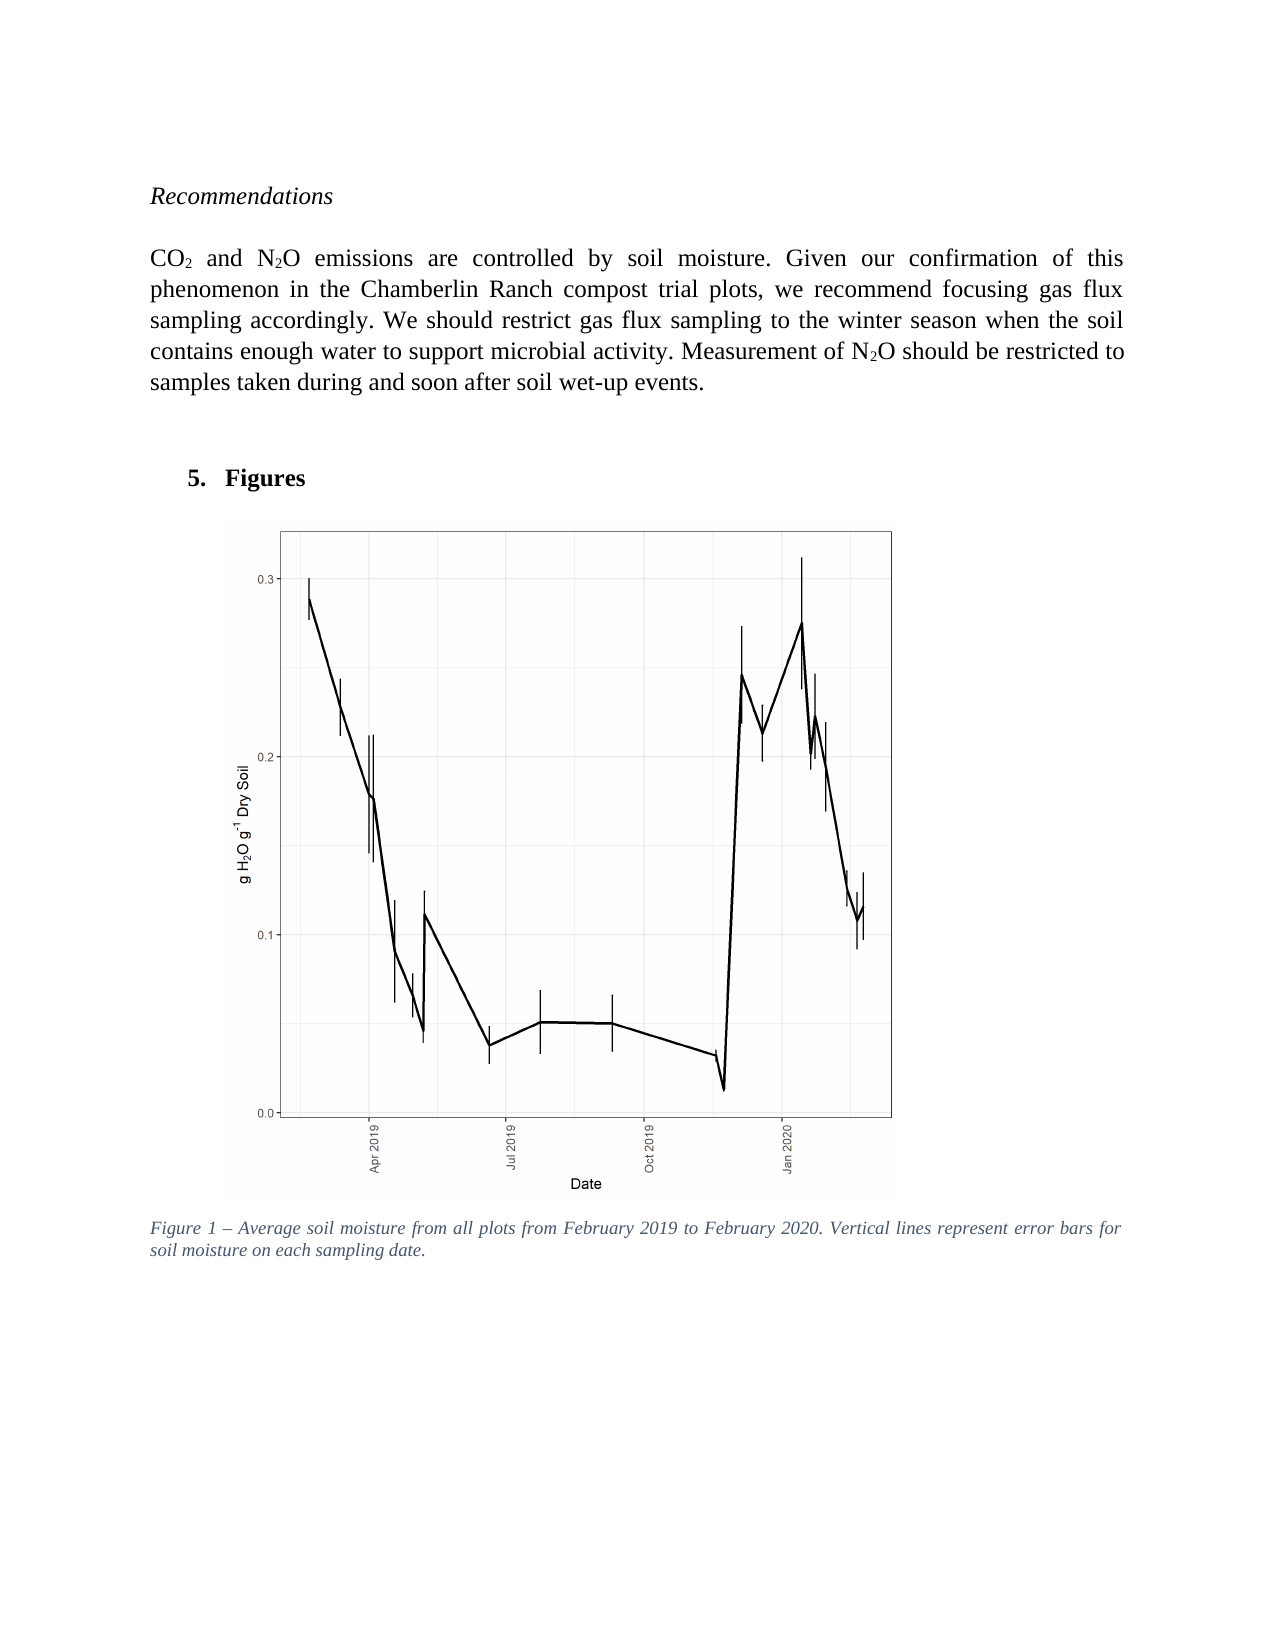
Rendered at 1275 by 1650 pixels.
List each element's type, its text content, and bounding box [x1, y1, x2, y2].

list Recommendations [150, 181, 1125, 210]
picture [225, 524, 899, 1199]
list Figures [187, 463, 1125, 491]
list CO2 and N2O emissions are controlled by soil moisture. Given our confirmation of this phenomenon in the Chamberlin Ranch compost trial plots, we recommend focusing gas flux sampling accordingly. We should restrict gas flux sampling to the winter season when the soil contains enough water to support microbial activity. Measurement of N2O should be restricted to samples taken during and soon after soil wet-up events. [150, 243, 1125, 396]
text Figure 1 – Average soil moisture from all plots from February 2019 to February 2020. Vertical lines represent error bars for soil moisture on each sampling date. [150, 1217, 1125, 1260]
